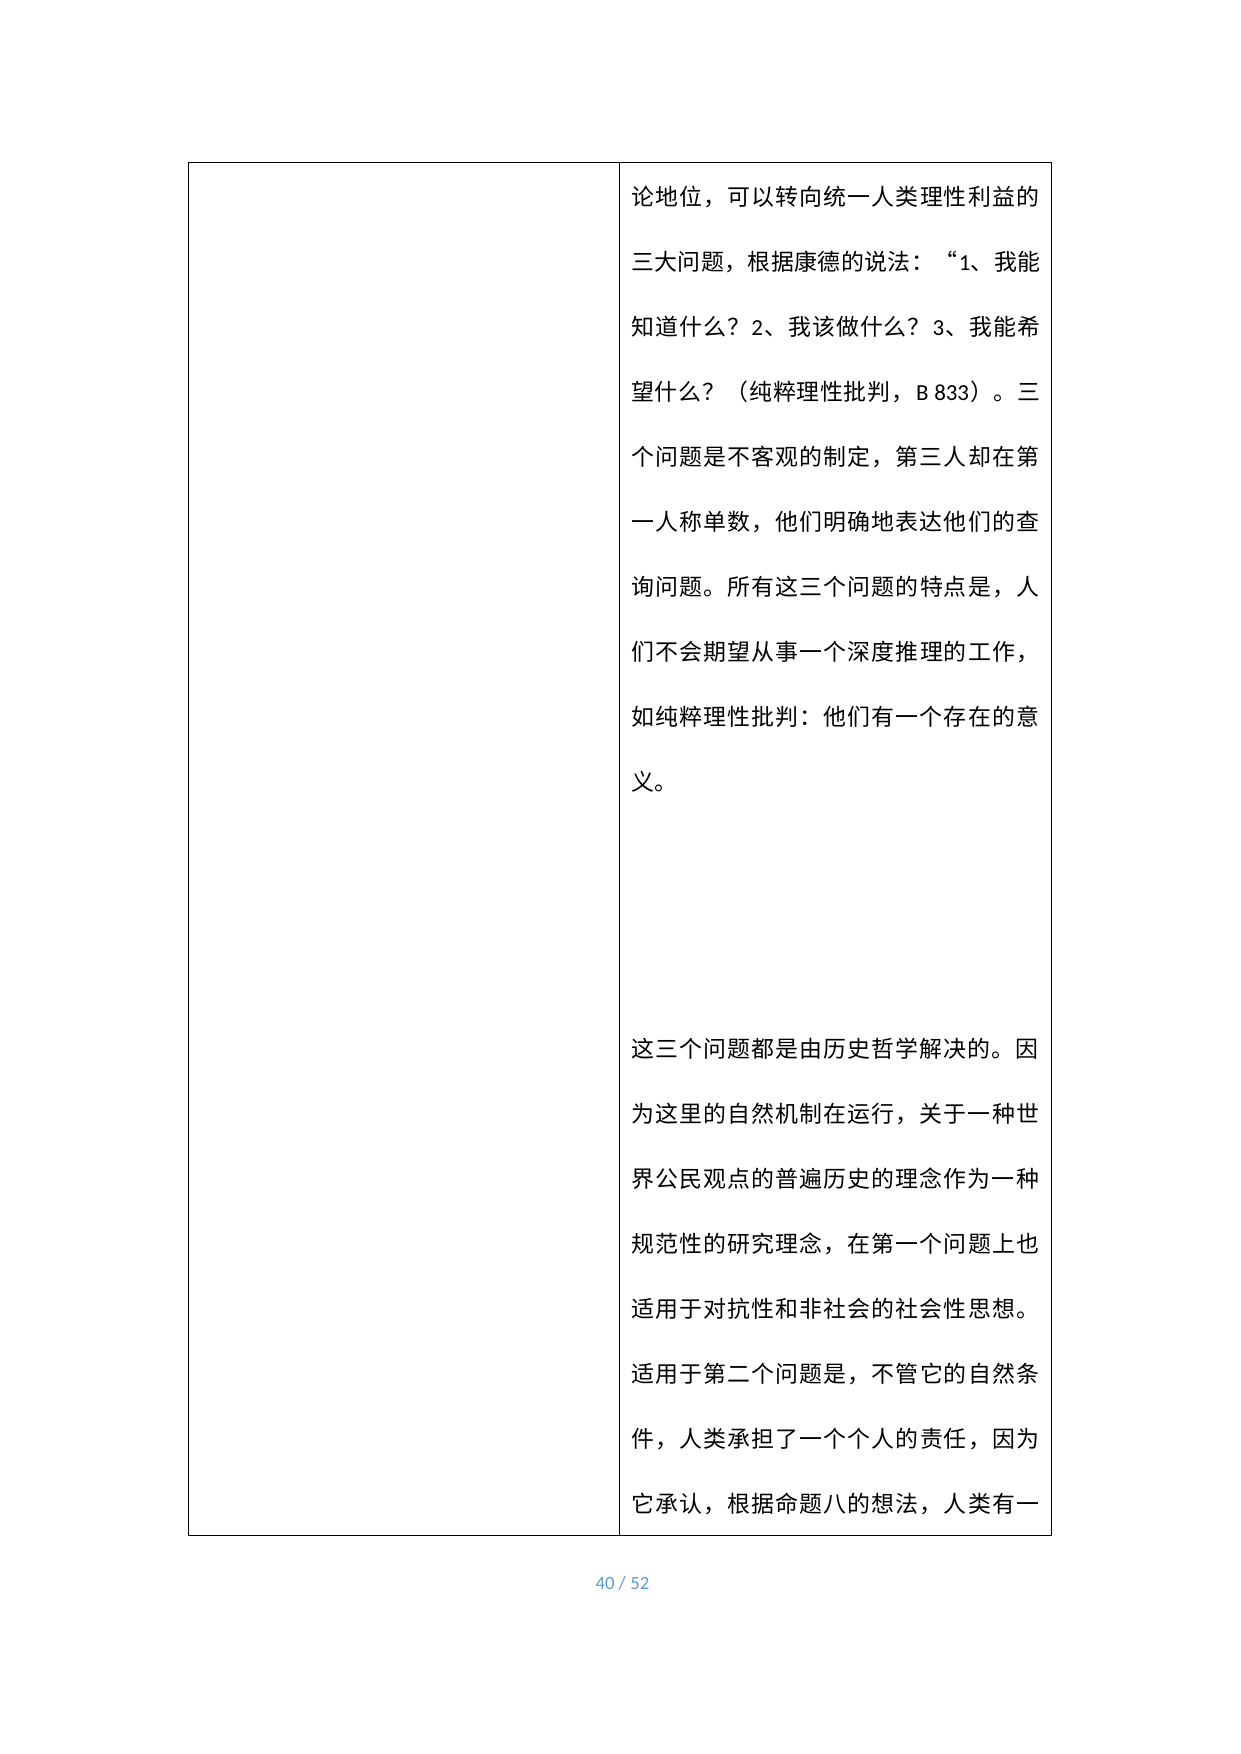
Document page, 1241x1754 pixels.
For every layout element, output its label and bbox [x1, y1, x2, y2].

table_header [189, 163, 619, 1535]
table_header [620, 163, 1051, 1535]
